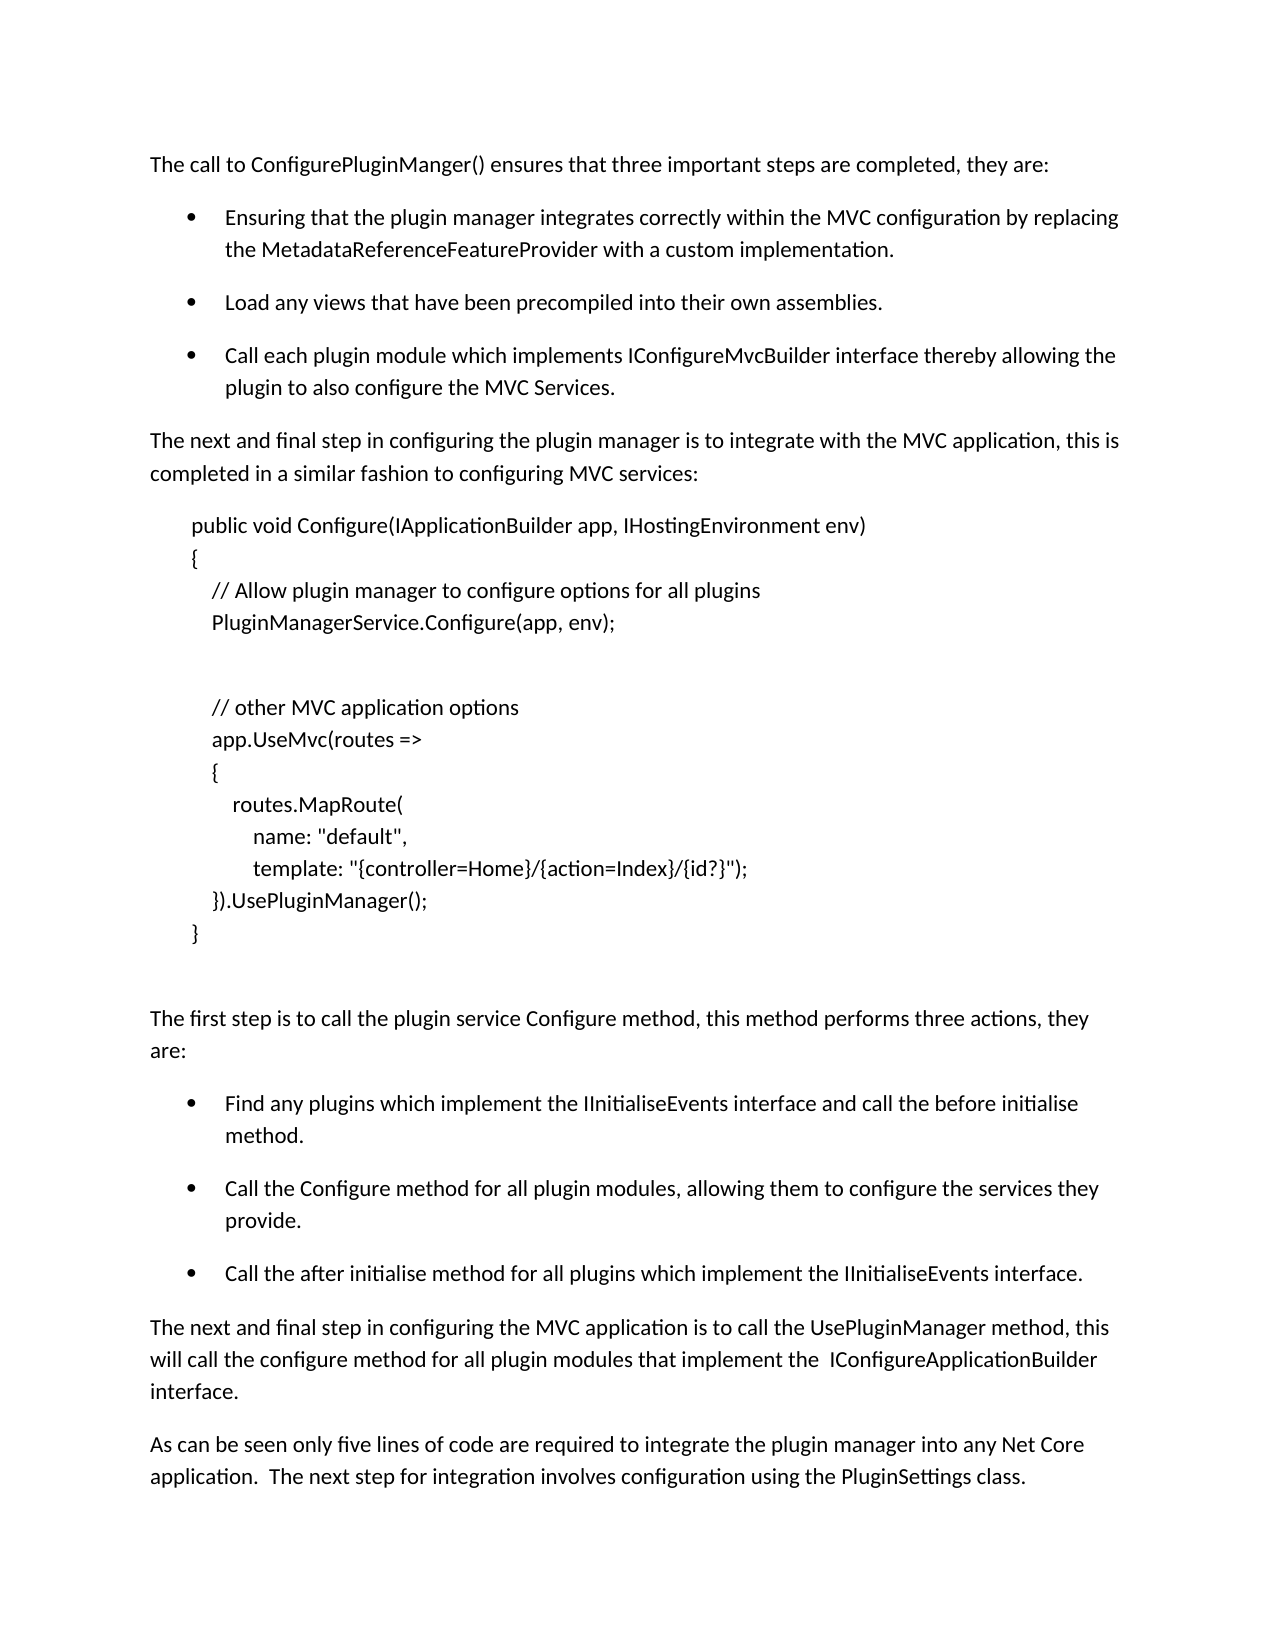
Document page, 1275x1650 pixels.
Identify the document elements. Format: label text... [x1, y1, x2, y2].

text The call to ConfigurePluginManger() ensures that three important steps are completed, they are: [150, 150, 1125, 178]
text The first step is to call the plugin service Configure method, this method performs three actions, they are: [150, 1004, 1125, 1064]
text PluginManagerService.Configure(app, env); [150, 608, 1125, 636]
text { [150, 544, 1125, 572]
text }).UsePluginManager(); [150, 887, 1125, 914]
list Load any views that have been precompiled into their own assemblies. [187, 288, 1125, 316]
list Ensuring that the plugin manager integrates correctly within the MVC configuration by replacing the MetadataReferenceFeatureProvider with a custom implementation. [187, 203, 1125, 263]
text { [150, 758, 1125, 786]
text } [150, 919, 1125, 947]
text As can be seen only five lines of code are required to integrate the plugin manager into any Net Core application. The next step for integration involves configuration using the PluginSettings class. [150, 1430, 1125, 1490]
text app.UseMvc(routes => [150, 726, 1125, 754]
text routes.MapRoute( [150, 790, 1125, 818]
list Call the after initialise method for all plugins which implement the IInitialiseEvents interface. [187, 1259, 1125, 1288]
text template: "{controller=Home}/{action=Index}/{id?}"); [150, 854, 1125, 882]
list Call each plugin module which implements IConfigureMvcBuilder interface thereby allowing the plugin to also configure the MVC Services. [187, 341, 1125, 401]
text // Allow plugin manager to configure options for all plugins [150, 576, 1125, 604]
text name: "default", [150, 822, 1125, 850]
list Find any plugins which implement the IInitialiseEvents interface and call the before initialise method. [187, 1089, 1125, 1149]
text public void Configure(IApplicationBuilder app, IHostingEnvironment env) [150, 512, 1125, 540]
text // other MVC application options [150, 693, 1125, 721]
text The next and final step in configuring the plugin manager is to integrate with the MVC application, this is completed in a similar fashion to configuring MVC services: [150, 426, 1125, 487]
text The next and final step in configuring the MVC application is to call the UsePluginManager method, this will call the configure method for all plugin modules that implement the IConfigureApplicationBuilder interface. [150, 1313, 1125, 1405]
list Call the Configure method for all plugin modules, allowing them to configure the services they provide. [187, 1174, 1125, 1234]
